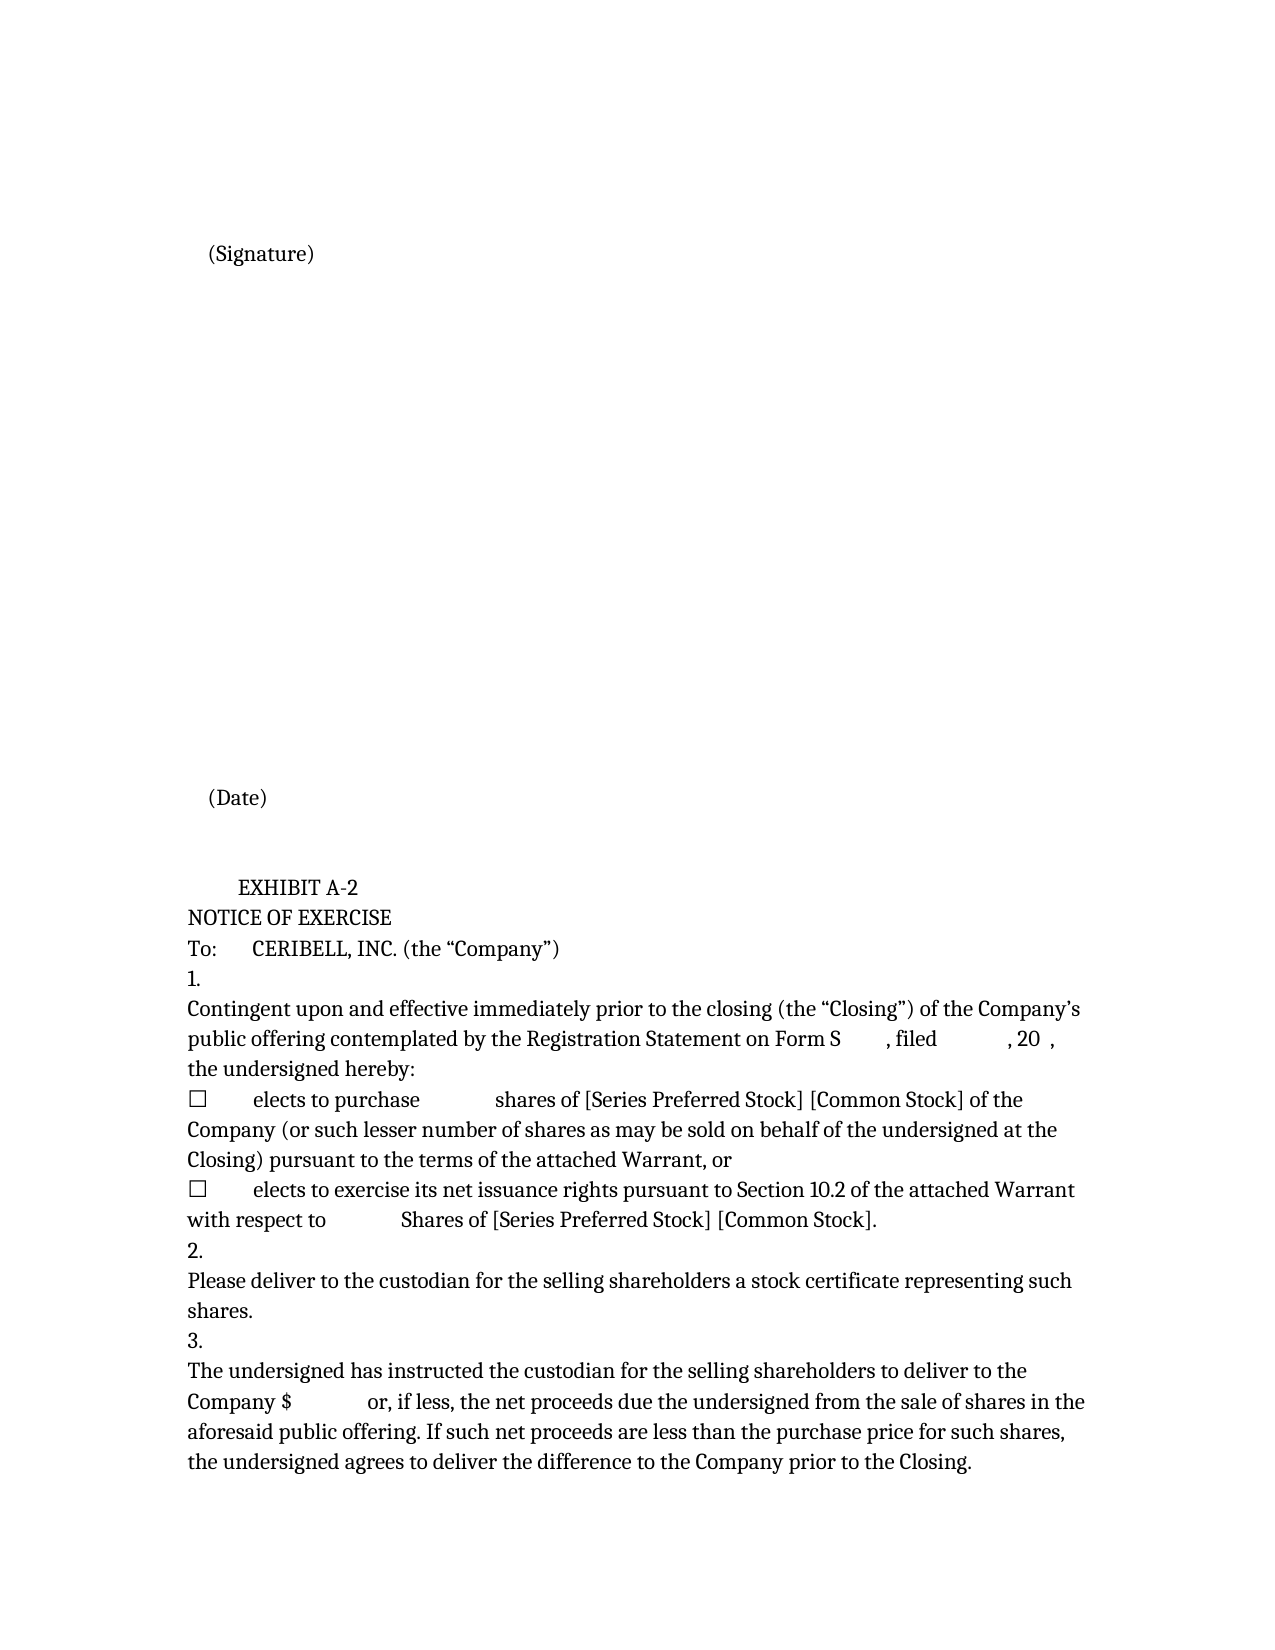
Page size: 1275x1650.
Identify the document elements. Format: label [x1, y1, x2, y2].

text [187, 150, 1087, 1475]
